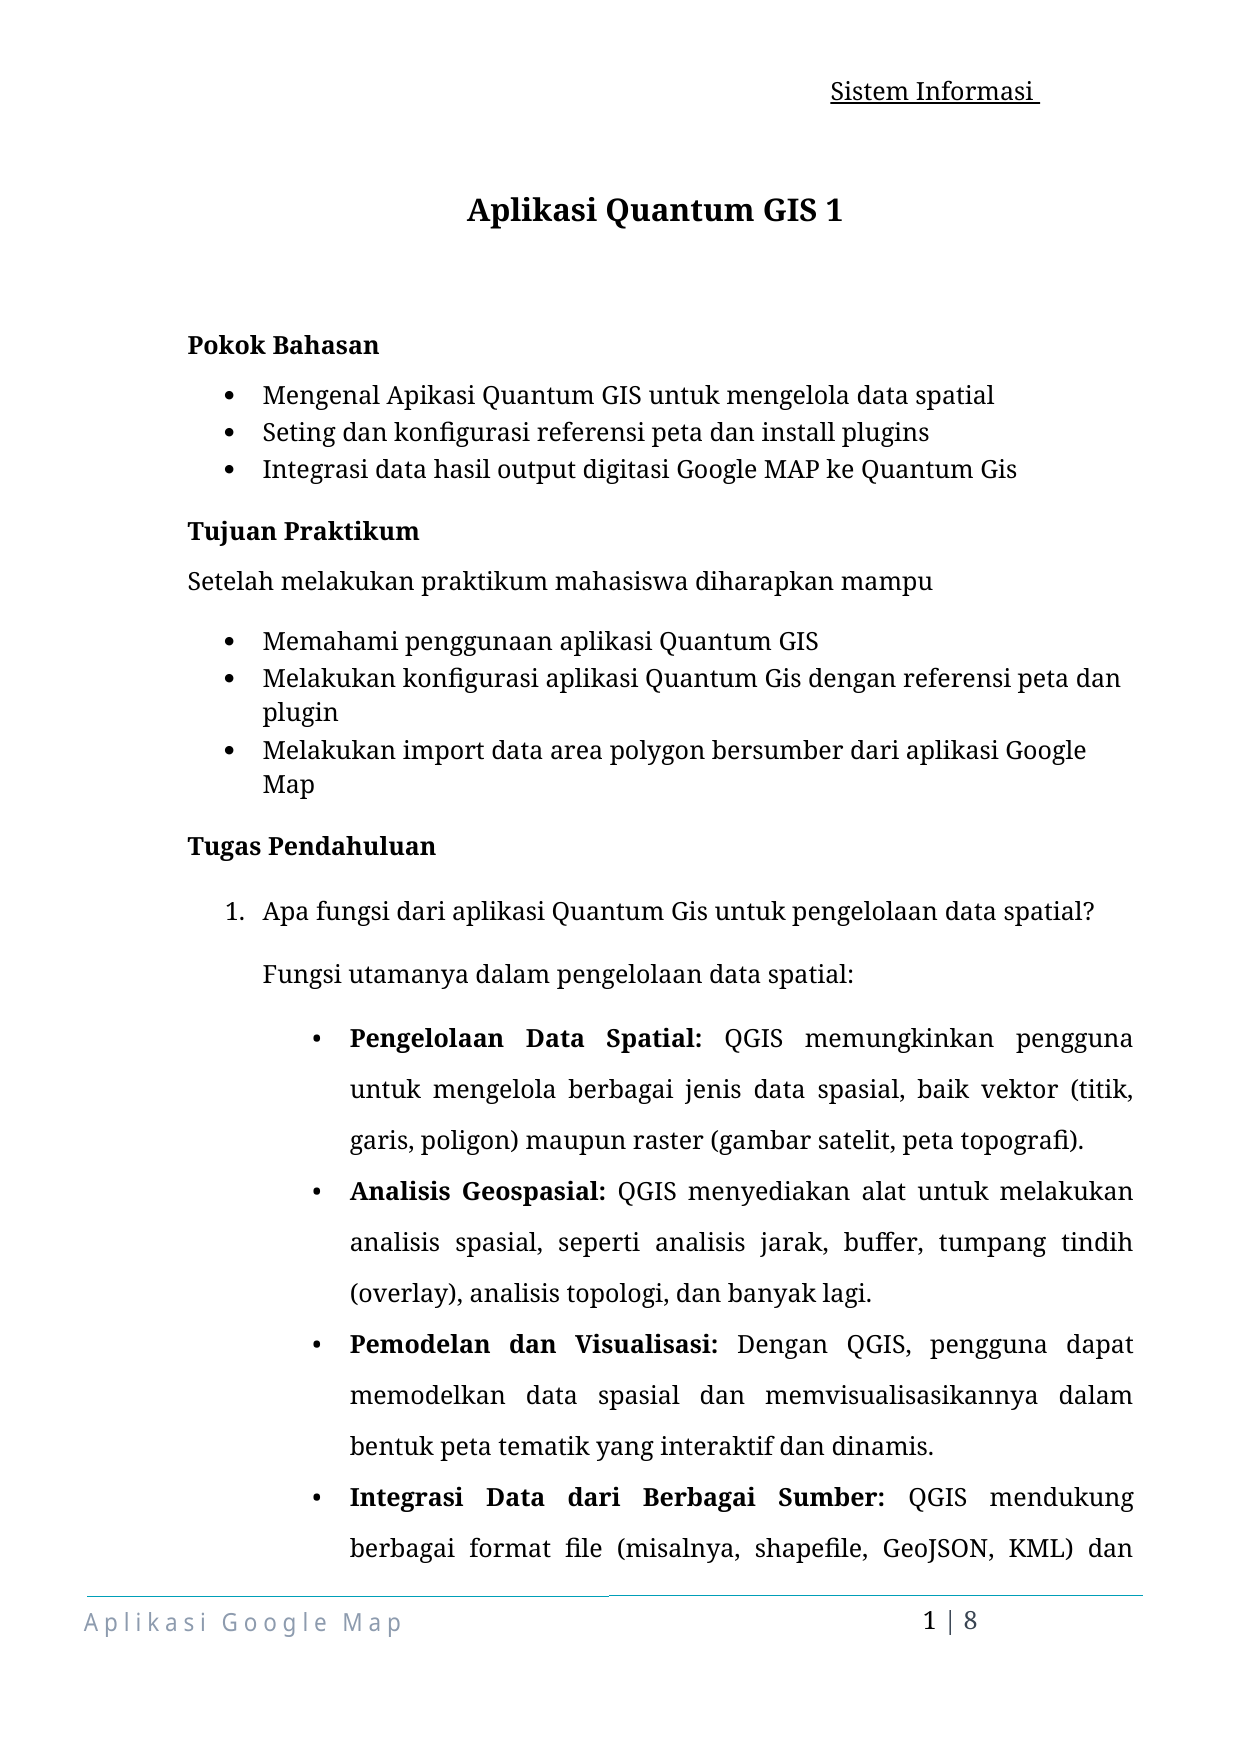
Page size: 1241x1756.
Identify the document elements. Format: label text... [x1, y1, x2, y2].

list Apa fungsi dari aplikasi Quantum Gis untuk pengelolaan data spatial? [225, 894, 1134, 928]
list Pemodelan dan Visualisasi: Dengan QGIS, pengguna dapat memodelkan data spasial dan memvisualisasikannya dalam bentuk peta tematik yang interaktif dan dinamis. [312, 1326, 1134, 1463]
subtitle Tugas Pendahuluan [187, 828, 1134, 862]
text Aplikasi Quantum GIS 1 [293, 188, 1017, 230]
list Mengenal Apikasi Quantum GIS untuk mengelola data spatial [225, 377, 1134, 411]
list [312, 1479, 1134, 1565]
list Seting dan konfigurasi referensi peta dan install plugins [225, 414, 1134, 448]
list Integrasi data hasil output digitasi Google MAP ke Quantum Gis [225, 452, 1134, 486]
text Fungsi utamanya dalam pengelolaan data spatial: [187, 957, 1134, 991]
list Memahami penggunaan aplikasi Quantum GIS [225, 624, 1134, 658]
list Melakukan konfigurasi aplikasi Quantum Gis dengan referensi peta dan plugin [225, 661, 1134, 729]
list Melakukan import data area polygon bersumber dari aplikasi Google Map [225, 732, 1134, 800]
list Pengelolaan Data Spatial: QGIS memungkinkan pengguna untuk mengelola berbagai jenis data spasial, baik vektor (titik, garis, poligon) maupun raster (gambar satelit, peta topografi). [312, 1020, 1134, 1156]
text Setelah melakukan praktikum mahasiswa diharapkan mampu [187, 563, 1134, 597]
list Analisis Geospasial: QGIS menyediakan alat untuk melakukan analisis spasial, seperti analisis jarak, buffer, tumpang tindih (overlay), analisis topologi, dan banyak lagi. [312, 1173, 1134, 1309]
subtitle Tujuan Praktikum [187, 514, 1134, 548]
subtitle Pokok Bahasan [187, 328, 1134, 362]
